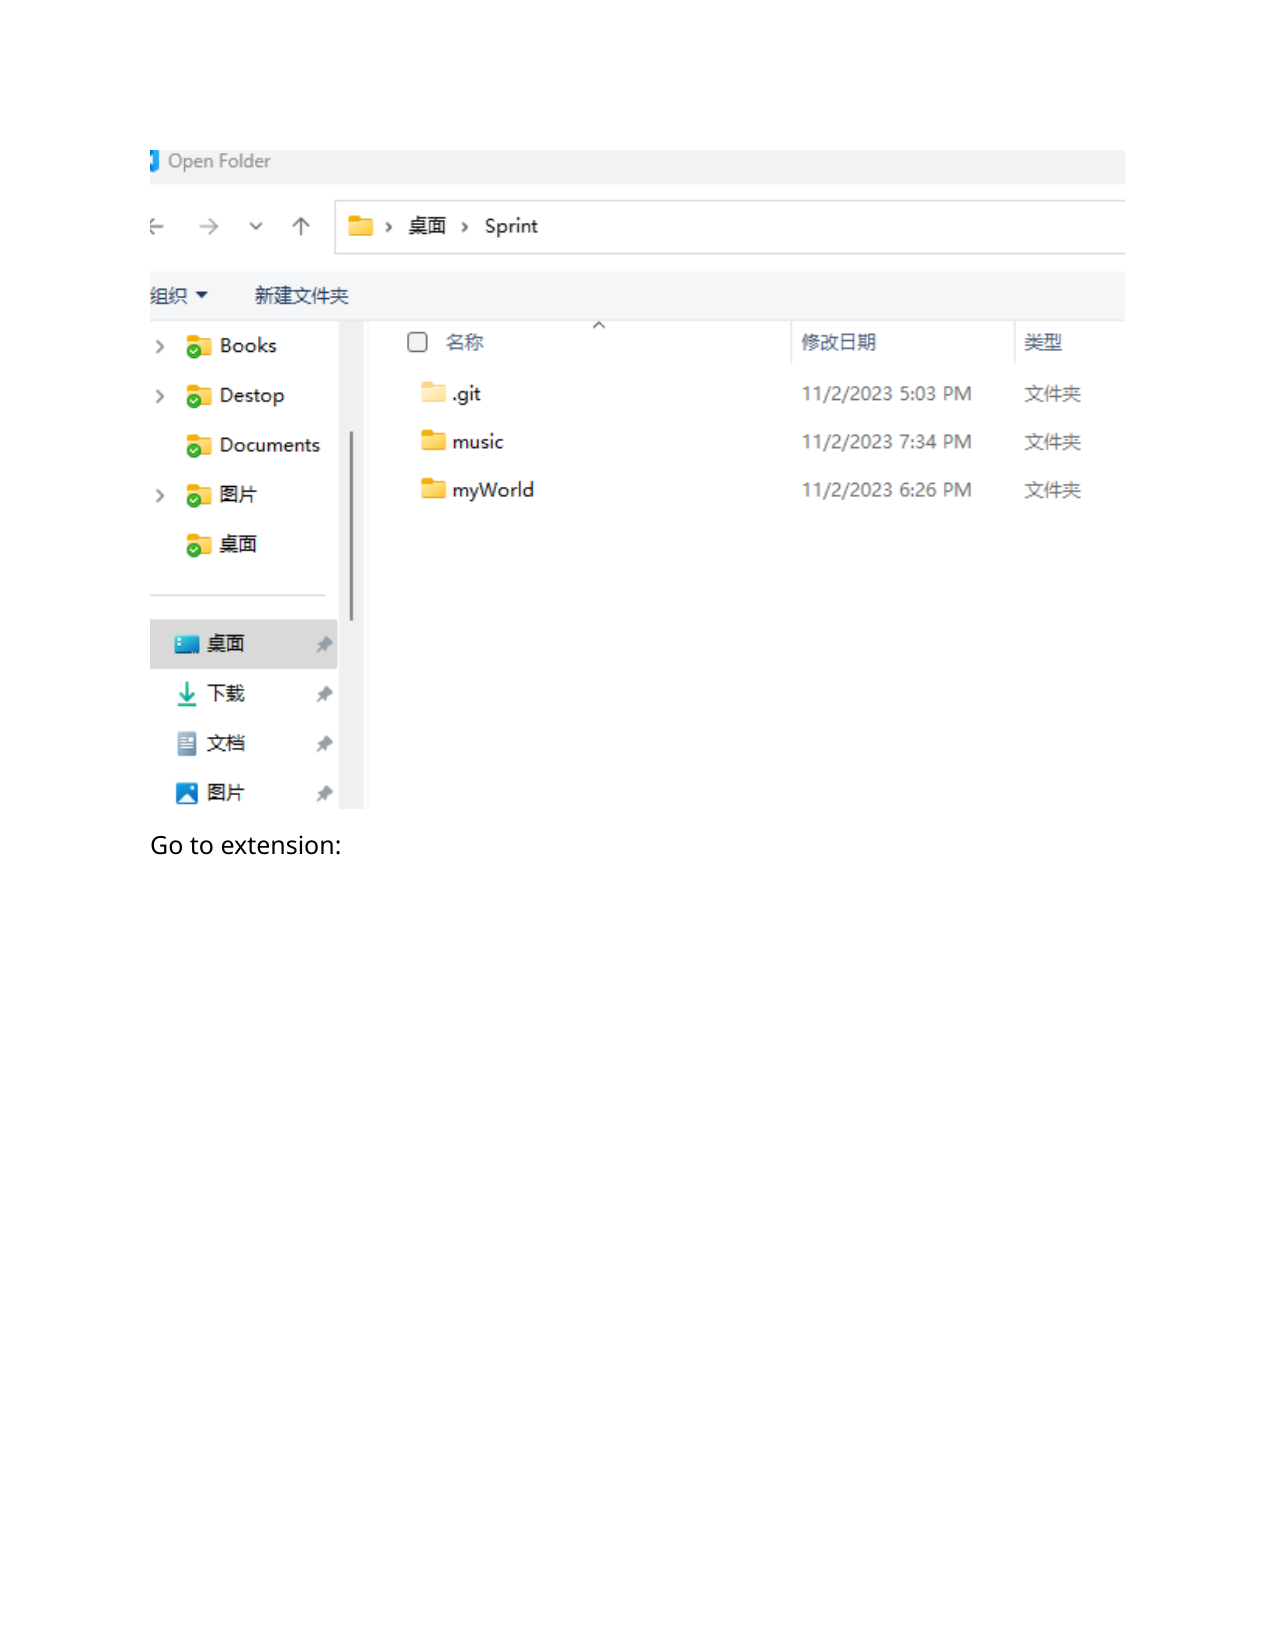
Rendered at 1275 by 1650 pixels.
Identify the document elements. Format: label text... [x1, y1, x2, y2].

picture [150, 150, 1125, 809]
text Go to extension: [150, 828, 1125, 862]
